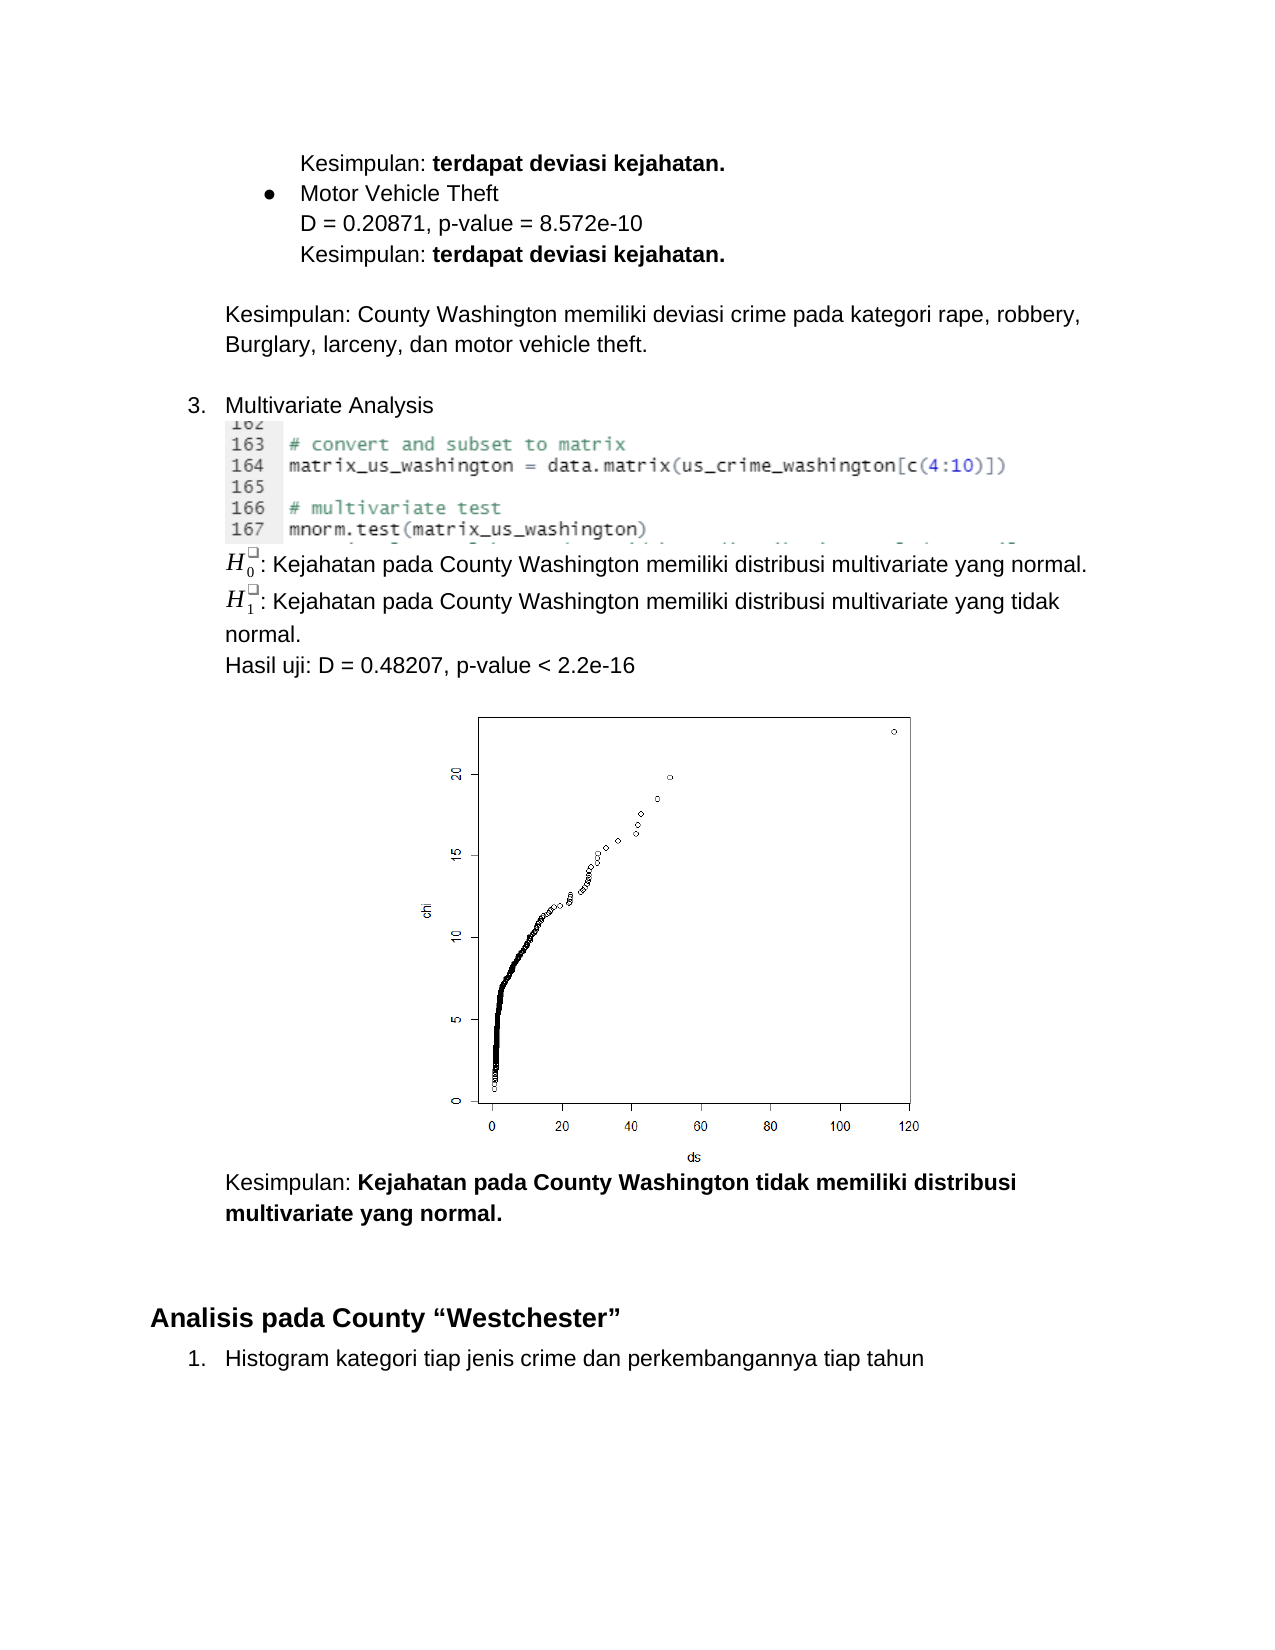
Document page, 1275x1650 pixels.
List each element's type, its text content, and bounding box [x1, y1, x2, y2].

list Multivariate Analysis [187, 392, 1125, 418]
text Kesimpulan: Kejahatan pada County Washington tidak memiliki distribusi multivariate yang normal. [225, 1169, 1125, 1226]
text Kesimpulan: terdapat deviasi kejahatan. [300, 150, 1125, 176]
text Kesimpulan: County Washington memiliki deviasi crime pada kategori rape, robbery, Burglary, larceny, dan motor vehicle theft. [225, 301, 1125, 358]
picture [225, 421, 1018, 544]
text Hasil uji: D = 0.48207, p-value < 2.2e-16 [225, 652, 1125, 678]
picture [420, 681, 930, 1166]
subtitle Analisis pada County “Westchester” [150, 1302, 1125, 1333]
list Histogram kategori tiap jenis crime dan perkembangannya tiap tahun [187, 1345, 1125, 1372]
text D = 0.20871, p-value = 8.572e-10 [300, 210, 1125, 237]
list Motor Vehicle Theft [262, 180, 1125, 207]
text : Kejahatan pada County Washington memiliki distribusi multivariate yang normal. [225, 547, 1125, 580]
text : Kejahatan pada County Washington memiliki distribusi multivariate yang tidak normal. [225, 584, 1125, 648]
text Kesimpulan: terdapat deviasi kejahatan. [300, 241, 1125, 267]
